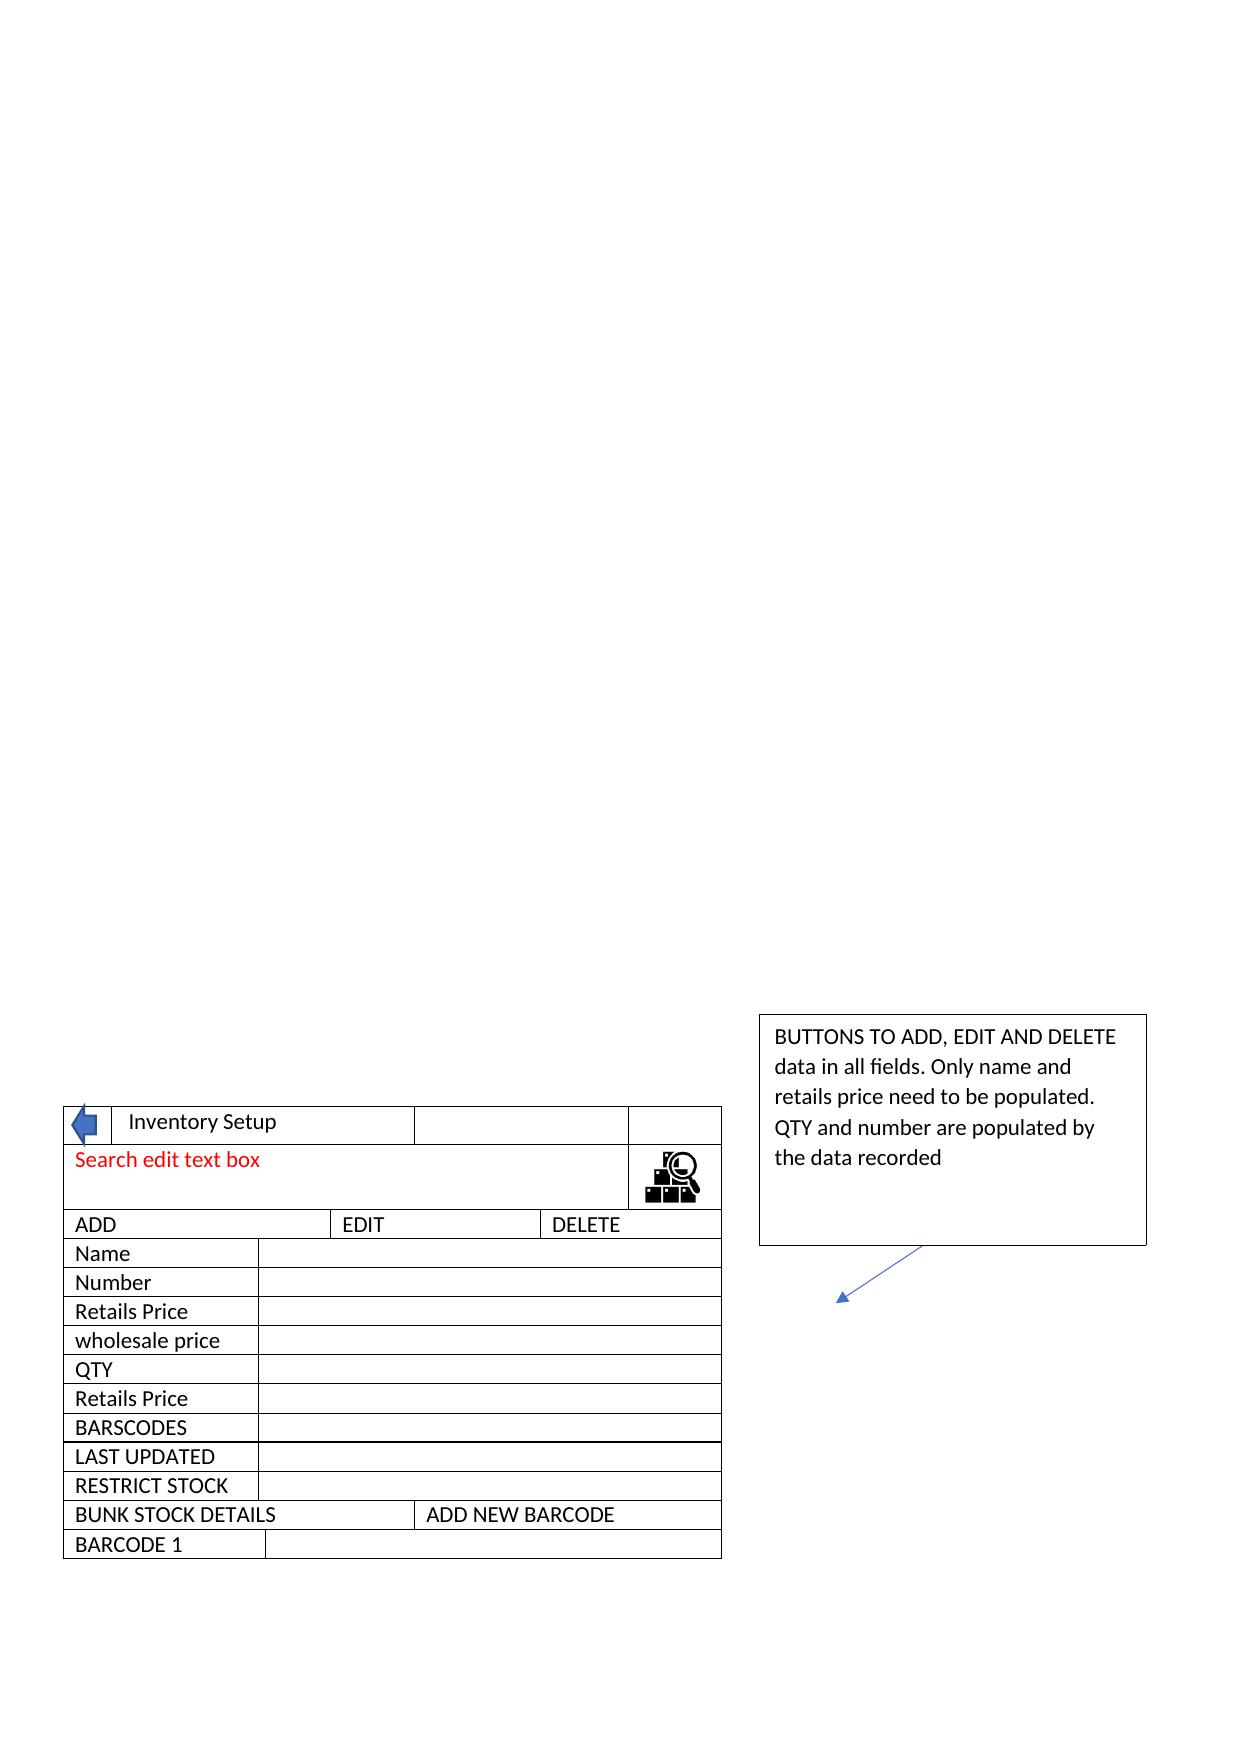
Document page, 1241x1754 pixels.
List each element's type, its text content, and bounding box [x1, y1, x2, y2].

table_header [86, 1107, 111, 1144]
table_cell [259, 1355, 721, 1383]
table_header [415, 1107, 628, 1144]
picture [639, 1145, 704, 1209]
table_header [64, 1107, 82, 1144]
table_cell [266, 1530, 721, 1558]
table_cell QTY [64, 1355, 258, 1383]
table_cell EDIT [331, 1210, 540, 1238]
table_cell Retails Price [64, 1384, 258, 1412]
table_cell [259, 1472, 721, 1499]
table_cell ADD [64, 1210, 330, 1238]
table_header [629, 1107, 721, 1144]
table_cell [259, 1414, 721, 1441]
table_cell BUNK STOCK DETAILS [64, 1501, 414, 1529]
table_cell [259, 1443, 721, 1471]
table_cell [259, 1326, 721, 1354]
table_cell Search edit text box [64, 1145, 628, 1209]
table_cell Retails Price [64, 1297, 258, 1325]
table_cell [259, 1268, 721, 1296]
table_cell DELETE [541, 1210, 721, 1238]
table_cell [259, 1297, 721, 1325]
table_cell [259, 1239, 721, 1267]
table_cell [704, 1145, 721, 1209]
table_cell [259, 1384, 721, 1412]
table_cell BARSCODES [64, 1414, 258, 1441]
table_cell LAST UPDATED [64, 1443, 258, 1471]
table_cell BARCODE 1 [64, 1530, 265, 1558]
table_cell RESTRICT STOCK [64, 1472, 258, 1499]
table_cell wholesale price [64, 1326, 258, 1354]
table_header Inventory Setup [112, 1107, 414, 1144]
table_cell Number [64, 1268, 258, 1296]
table_cell ADD NEW BARCODE [415, 1501, 721, 1529]
table_cell [629, 1145, 639, 1209]
table_cell Name [64, 1239, 258, 1267]
